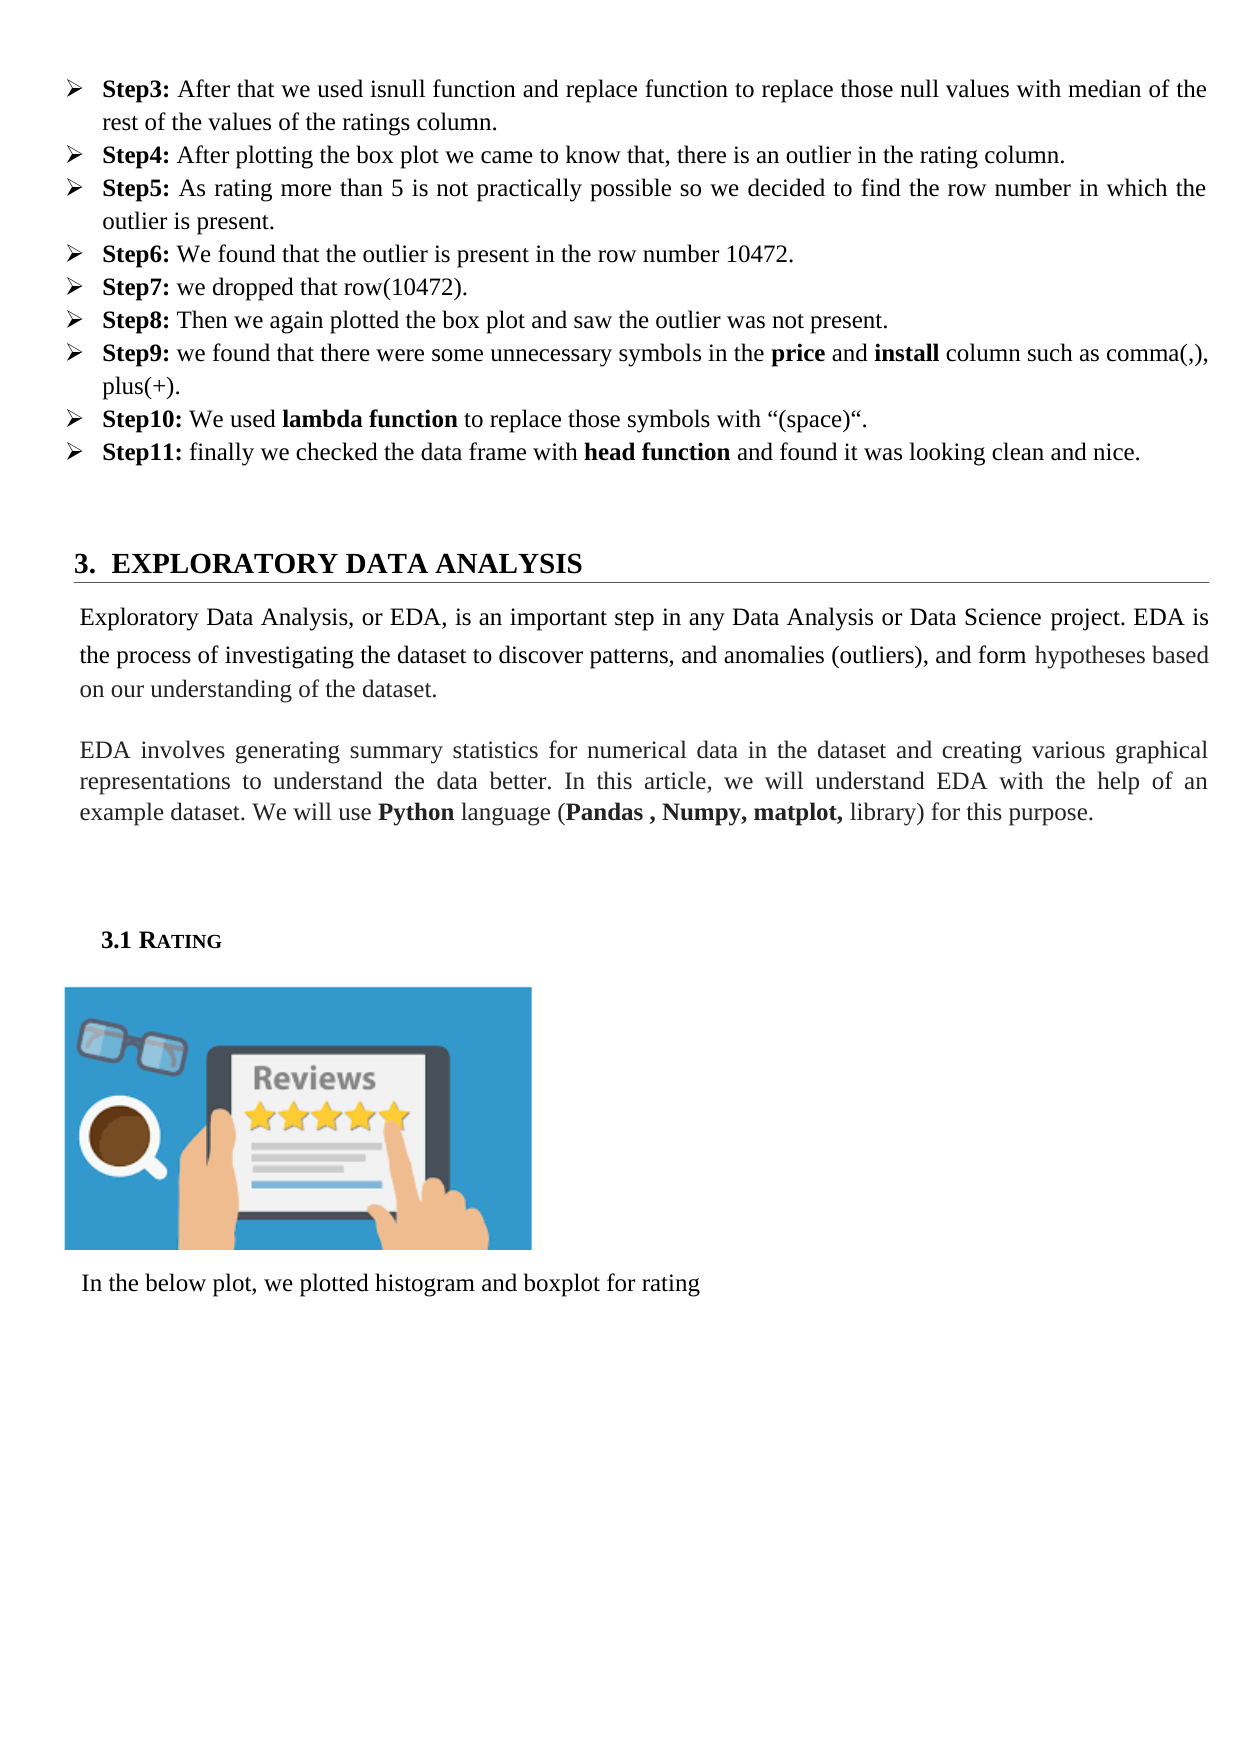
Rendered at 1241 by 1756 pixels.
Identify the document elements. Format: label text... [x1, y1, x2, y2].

list Step11: finally we checked the data frame with head function and found it was looking clean and nice. [64, 437, 1209, 466]
picture [64, 986, 532, 1250]
subtitle Rating [101, 926, 1209, 954]
list Step9: we found that there were some unnecessary symbols in the price and install column such as comma(,), plus(+). [64, 338, 1209, 400]
subtitle EXPLORATORY DATA ANALYSIS [74, 546, 1209, 582]
text In the below plot, we plotted histogram and boxplot for rating [75, 1268, 1205, 1297]
list Step6: We found that the outlier is present in the row number 10472. [64, 239, 1209, 268]
list Step3: After that we used isnull function and replace function to replace those null values with median of the rest of the values of the ratings column. [64, 74, 1209, 136]
text Exploratory Data Analysis, or EDA, is an important step in any Data Analysis or Data Science project. EDA is the process of investigating the dataset to discover patterns, and anomalies (outliers), and form hypotheses based on our understanding of the dataset. [79, 602, 1209, 703]
text EDA involves generating summary statistics for numerical data in the dataset and creating various graphical representations to understand the data better. In this article, we will understand EDA with the help of an example dataset. We will use Python language (Pandas , Numpy, matplot, library) for this purpose. [79, 735, 1209, 826]
list Step4: After plotting the box plot we came to know that, there is an outlier in the rating column. [64, 140, 1209, 169]
list Step5: As rating more than 5 is not practically possible so we decided to find the row number in which the outlier is present. [64, 173, 1209, 235]
list Step7: we dropped that row(10472). [64, 272, 1209, 301]
list Step10: We used lambda function to replace those symbols with “(space)“. [64, 404, 1209, 433]
list Step8: Then we again plotted the box plot and saw the outlier was not present. [64, 305, 1209, 334]
